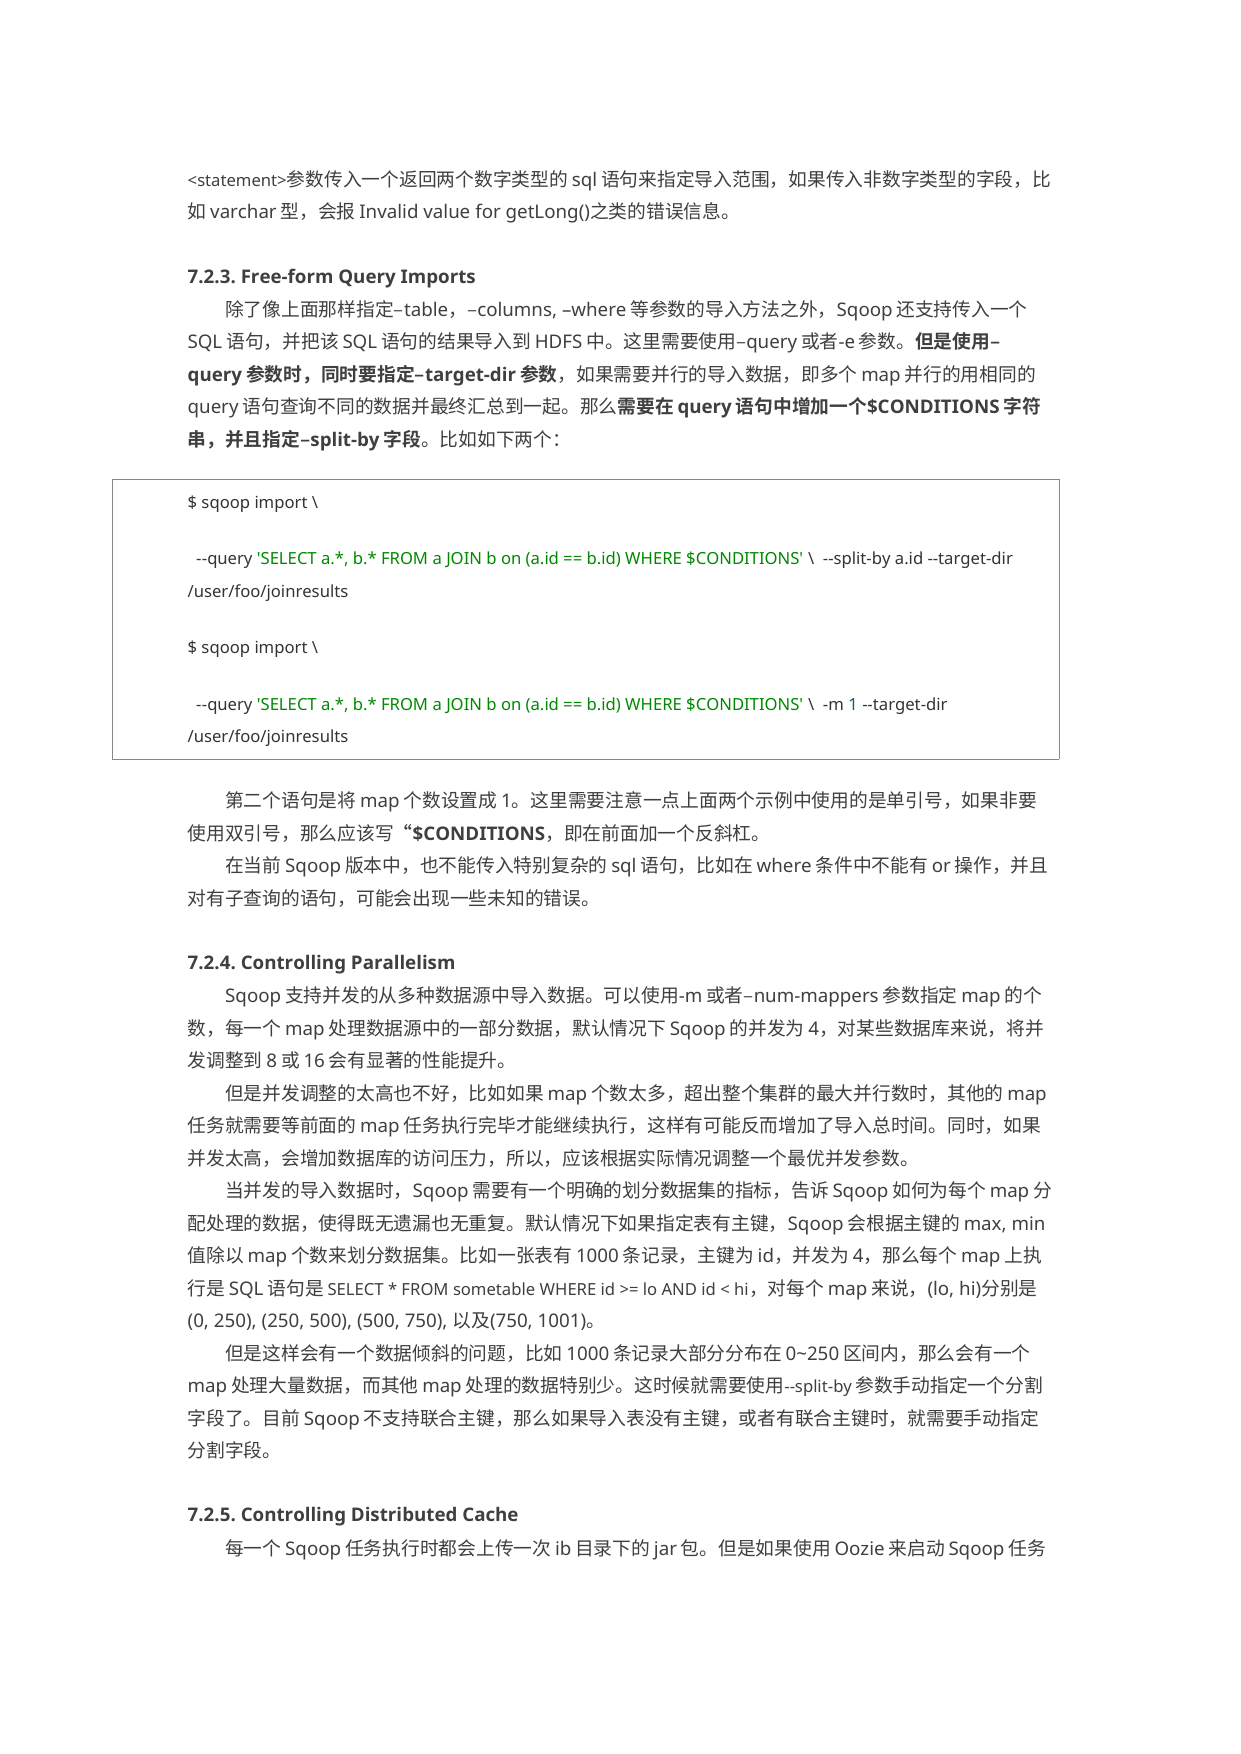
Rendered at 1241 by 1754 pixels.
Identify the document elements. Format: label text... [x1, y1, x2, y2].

text --query 'SELECT a.*, b.* FROM a JOIN b on (a.id == b.id) WHERE $CONDITIONS' \ --split-by a.id --target-dir /user/foo/joinresults [113, 535, 1059, 607]
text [187, 783, 1053, 1563]
text $ sqoop import \ [113, 624, 1059, 663]
text $ sqoop import \ [113, 480, 1059, 518]
text --query 'SELECT a.*, b.* FROM a JOIN b on (a.id == b.id) WHERE $CONDITIONS' \ -m 1 --target-dir /user/foo/joinresults [113, 681, 1059, 759]
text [187, 162, 1053, 454]
